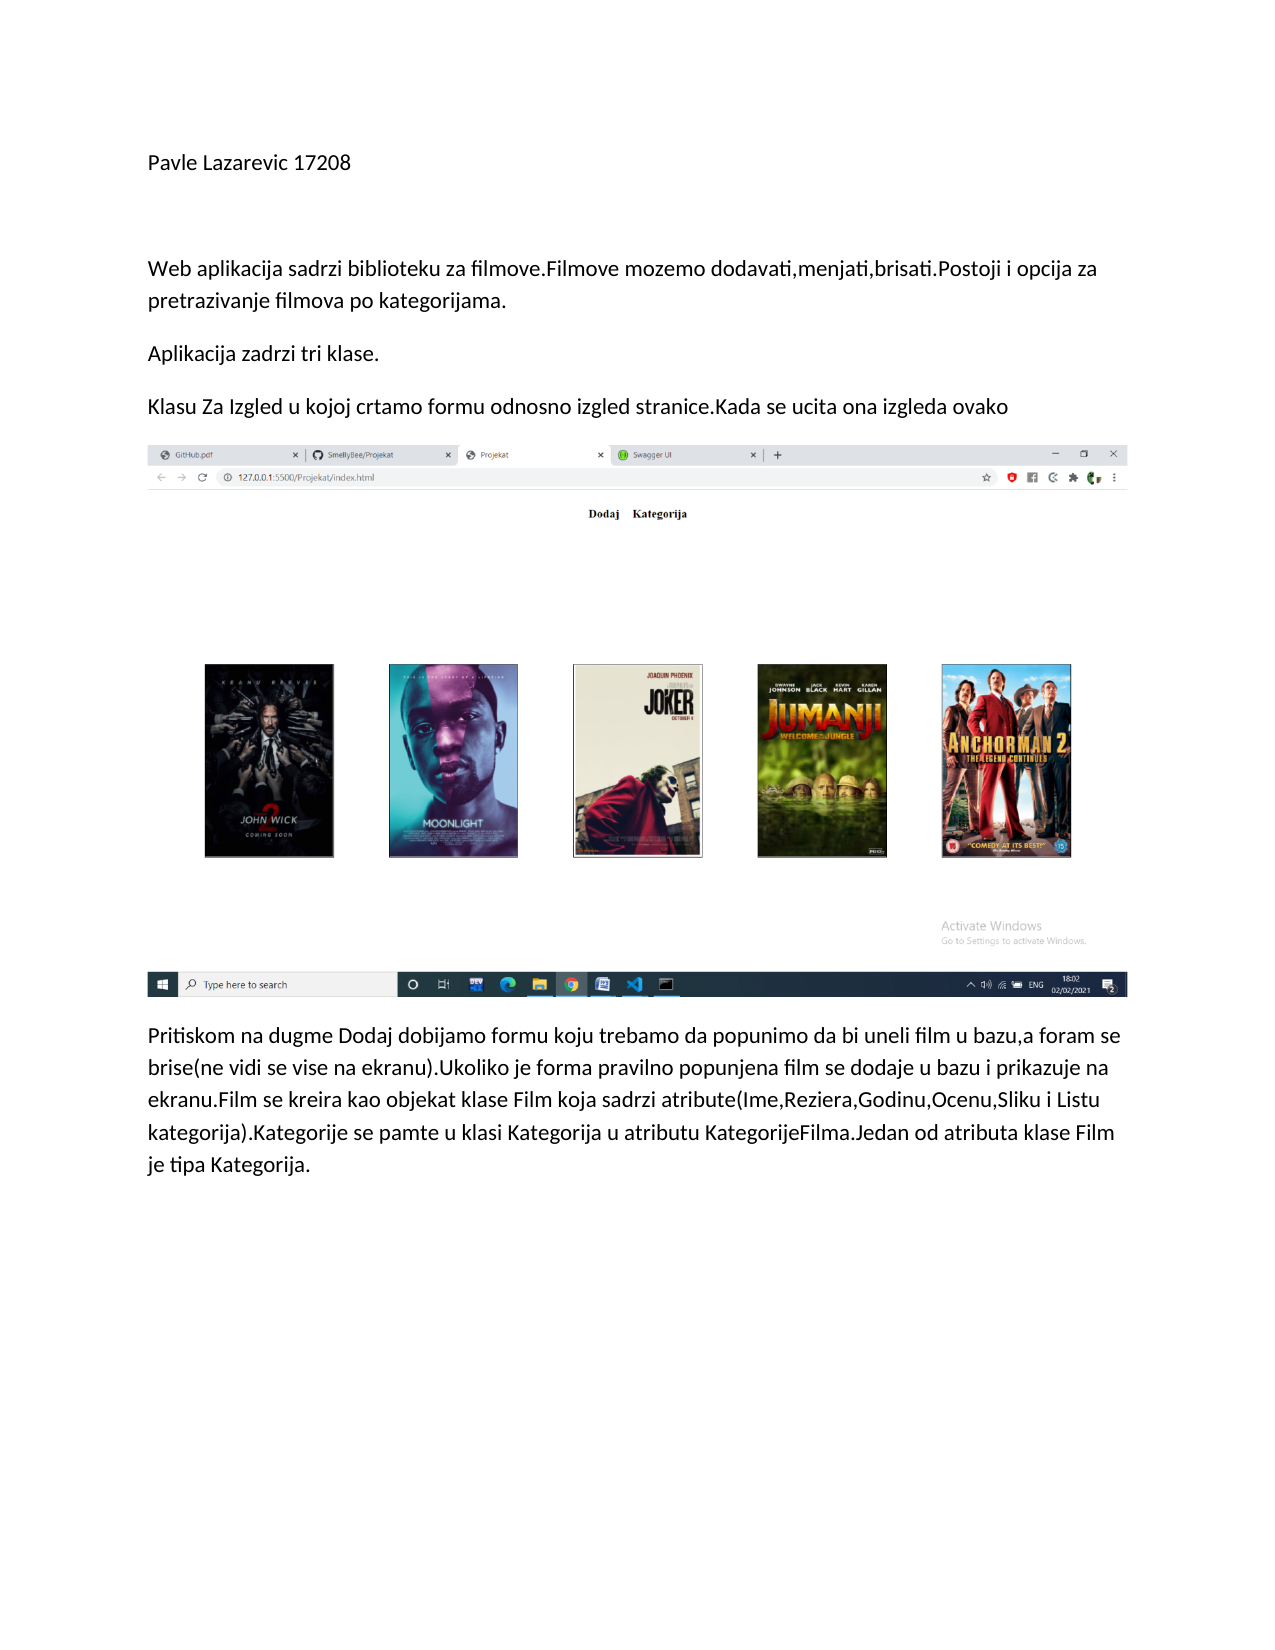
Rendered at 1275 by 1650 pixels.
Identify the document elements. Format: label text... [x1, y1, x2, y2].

text Pritiskom na dugme Dodaj dobijamo formu koju trebamo da popunimo da bi uneli film u bazu,a foram se brise(ne vidi se vise na ekranu).Ukoliko je forma pravilno popunjena film se dodaje u bazu i prikazuje na ekranu.Film se kreira kao objekat klase Film koja sadrzi atribute(Ime,Reziera,Godinu,Ocenu,Sliku i Listu kategorija).Kategorije se pamte u klasi Kategorija u atributu KategorijeFilma.Jedan od atributa klase Film je tipa Kategorija. [148, 1021, 1127, 1178]
text Aplikacija zadrzi tri klase. [148, 339, 1127, 367]
text Pavle Lazarevic 17208 [148, 148, 1127, 176]
text Web aplikacija sadrzi biblioteku za filmove.Filmove mozemo dodavati,menjati,brisati.Postoji i opcija za pretrazivanje filmova po kategorijama. [148, 254, 1127, 314]
text Klasu Za Izgled u kojoj crtamo formu odnosno izgled stranice.Kada se ucita ona izgleda ovako [148, 392, 1127, 420]
picture [147, 445, 1128, 997]
